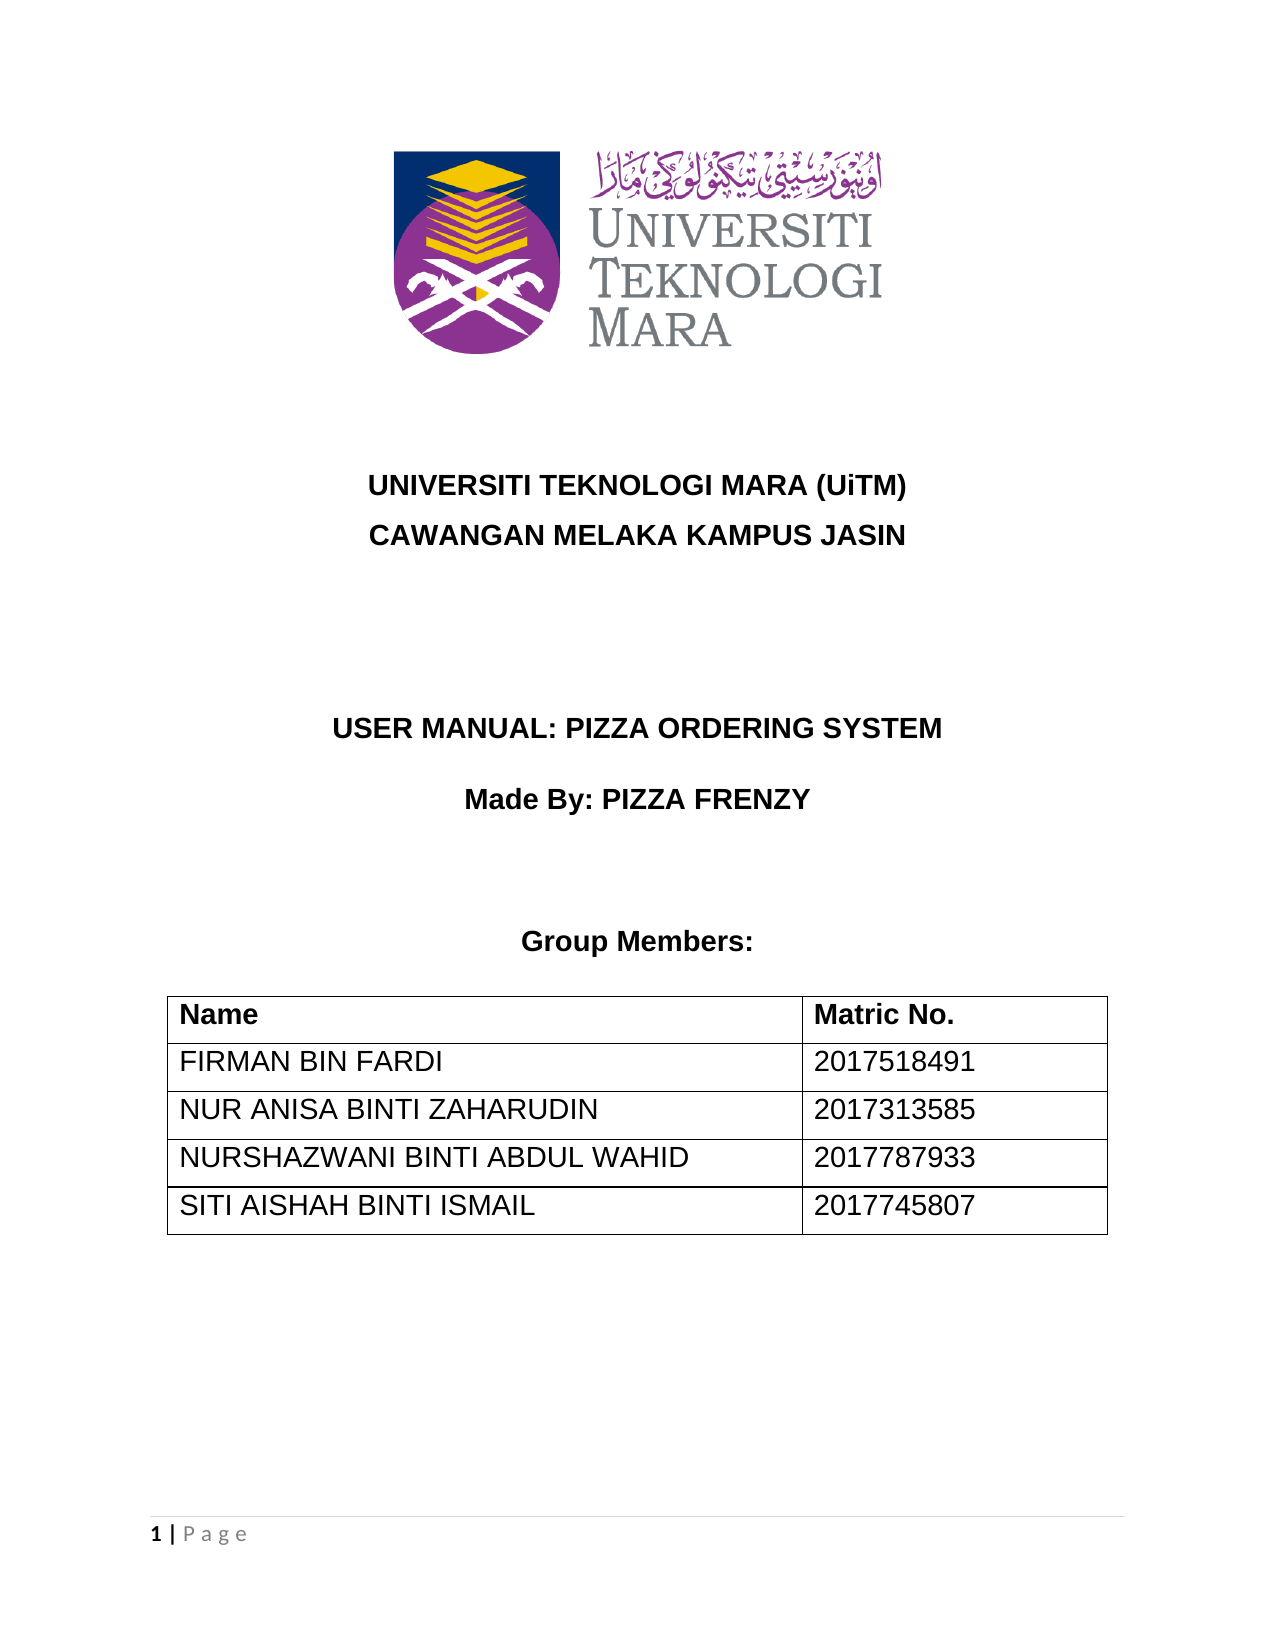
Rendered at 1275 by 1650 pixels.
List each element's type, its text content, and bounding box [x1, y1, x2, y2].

picture [393, 150, 882, 354]
text Made By: PIZZA FRENZY [150, 782, 1125, 816]
text USER MANUAL: PIZZA ORDERING SYSTEM [150, 711, 1125, 744]
table_cell 2017518491 [803, 1044, 1107, 1091]
text CAWANGAN MELAKA KAMPUS JASIN [150, 518, 1125, 552]
text UNIVERSITI TEKNOLOGI MARA (UiTM) [150, 468, 1125, 502]
table_header Matric No. [803, 997, 1107, 1043]
table_cell FIRMAN BIN FARDI [168, 1044, 802, 1091]
table_cell 2017313585 [803, 1092, 1107, 1139]
table_header Name [168, 997, 802, 1043]
table_cell 2017787933 [803, 1140, 1107, 1186]
text Group Members: [150, 924, 1125, 958]
table_cell 2017745807 [803, 1188, 1107, 1234]
table_cell NUR ANISA BINTI ZAHARUDIN [168, 1092, 802, 1139]
table_cell NURSHAZWANI BINTI ABDUL WAHID [168, 1140, 802, 1186]
table_cell SITI AISHAH BINTI ISMAIL [168, 1188, 802, 1234]
